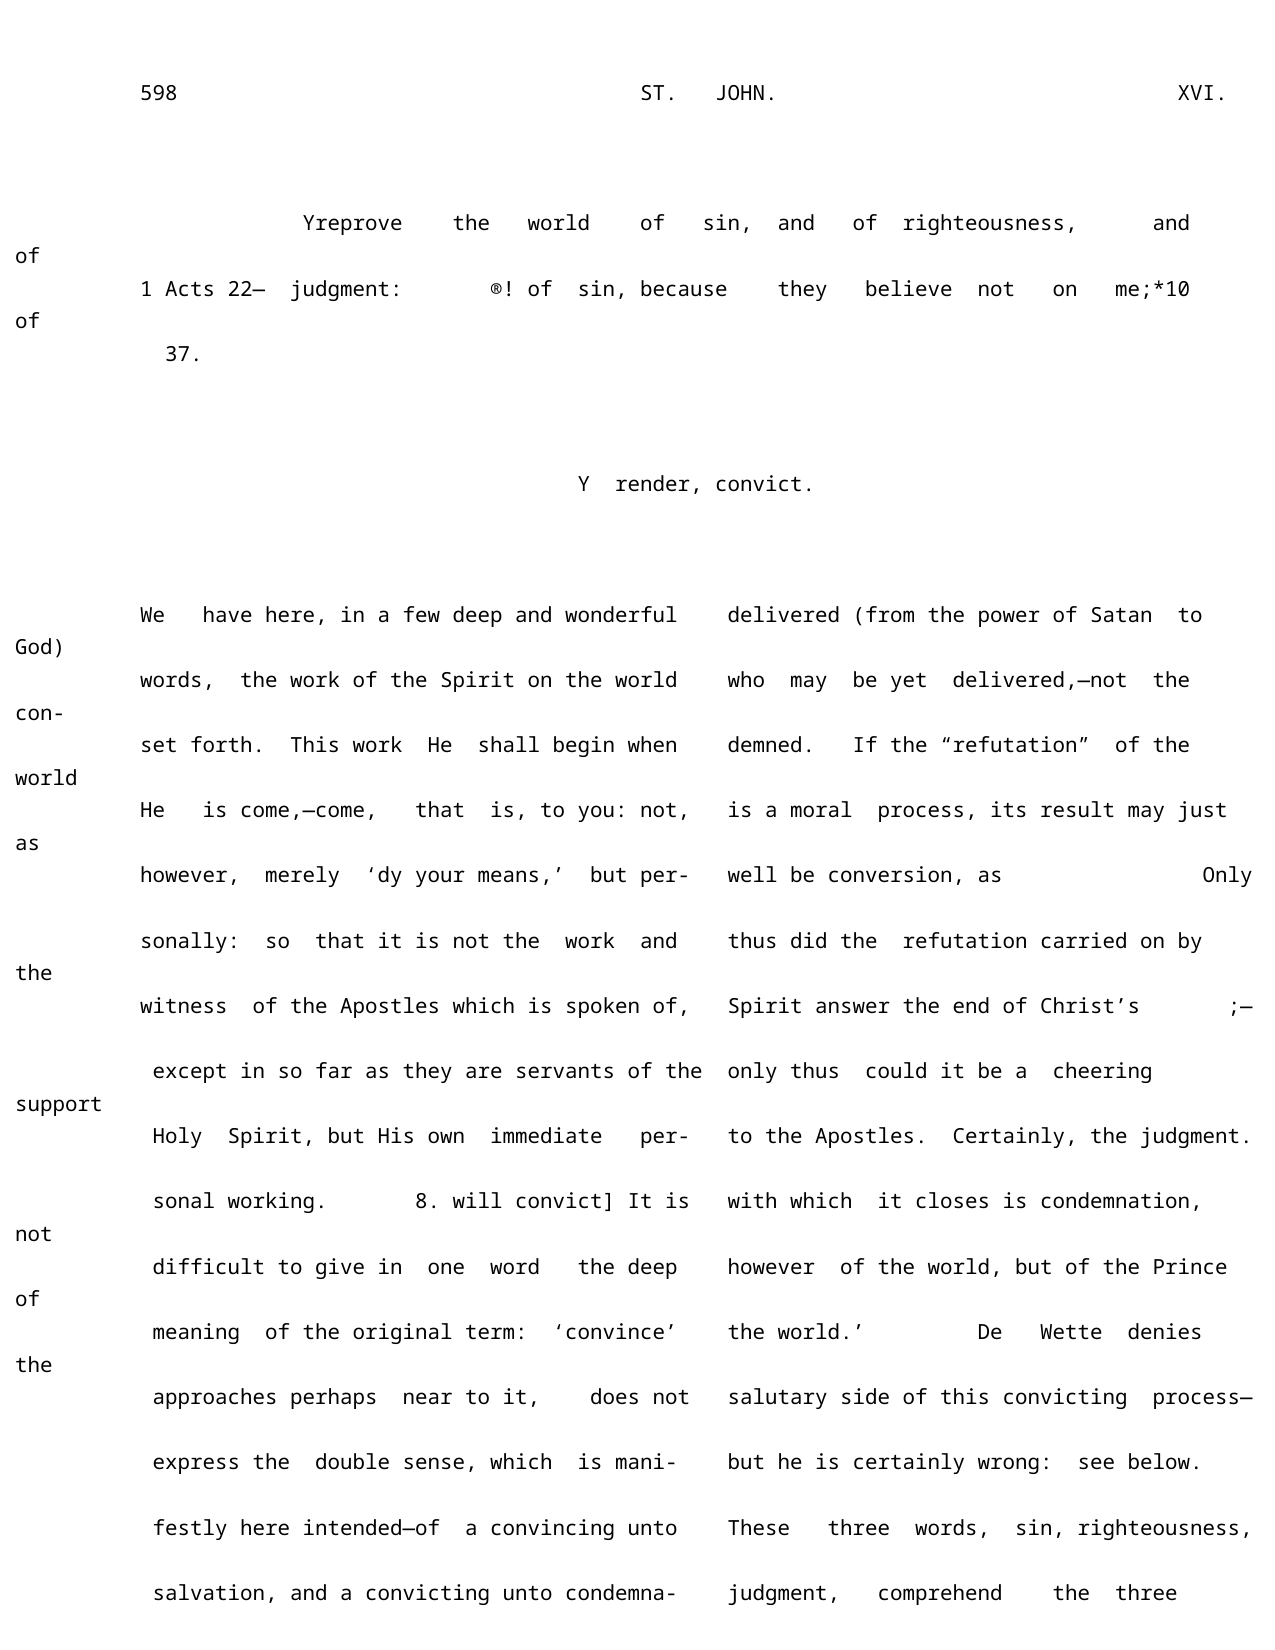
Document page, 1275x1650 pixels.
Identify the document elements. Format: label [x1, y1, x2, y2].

text [15, 15, 1260, 1606]
